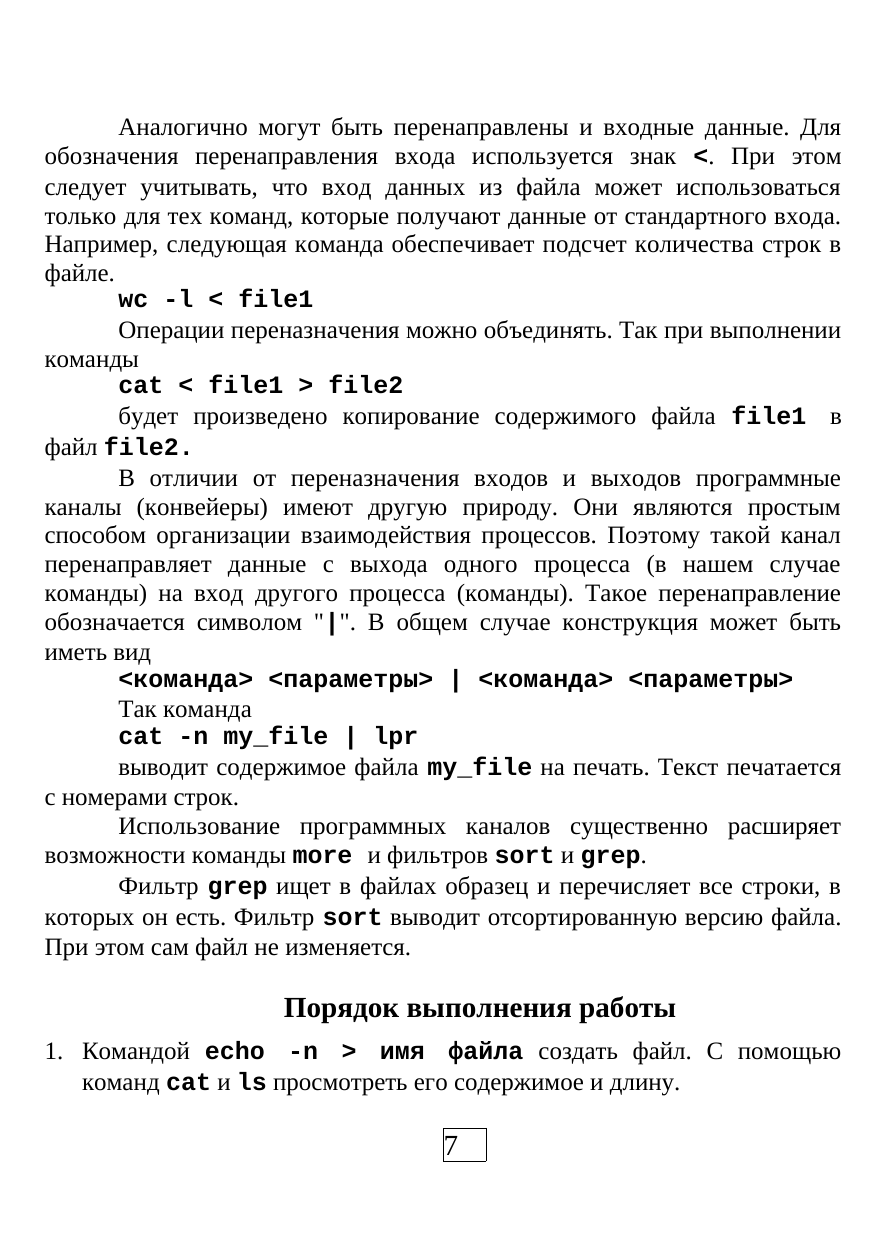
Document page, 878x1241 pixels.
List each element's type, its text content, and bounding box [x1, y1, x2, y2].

text <команда> <параметры> | <команда> <параметры> [44, 666, 842, 694]
text wc -l < file1 [44, 287, 842, 315]
text Операции переназначения можно объединять. Так при выполнении команды [44, 315, 842, 373]
text Фильтр grep ищет в файлах образец и перечисляет все строки, в которых он есть. Фильтр sort выводит отсортированную версию файла. При этом сам файл не изменяется. [44, 871, 842, 961]
list Командой echo -n > имя файла создать файл. С помощью команд cat и ls просмотреть его содержимое и длину. [44, 1036, 842, 1098]
text Аналогично могут быть перенаправлены и входные данные. Для обозначения перенаправления входа используется знак <. При этом следует учитывать, что вход данных из файла может использоваться только для тех команд, которые получают данные от стандартного входа. Например, следующая команда обеспечивает подсчет количества строк в файле. [44, 112, 842, 287]
text В отличии от переназначения входов и выходов программные каналы (конвейеры) имеют другую природу. Они являются простым способом организации взаимодействия процессов. Поэтому такой канал перенаправляет данные с выхода одного процесса (в нашем случае команды) на вход другого процесса (команды). Такое перенаправление обозначается символом "|". В общем случае конструкция может быть иметь вид [44, 463, 842, 666]
text выводит содержимое файла my_file на печать. Текст печатается с номерами строк. [44, 752, 842, 811]
text cat < file1 > file2 [44, 373, 842, 401]
text cat -n my_file | lpr [44, 723, 842, 752]
text Порядок выполнения работы [44, 990, 842, 1024]
text Использование программных каналов существенно расширяет возможности команды more и фильтров sort и grep. [44, 811, 842, 871]
text будет произведено копирование содержимого файла file1 в файл file2. [44, 401, 842, 463]
text Так команда [44, 694, 842, 723]
